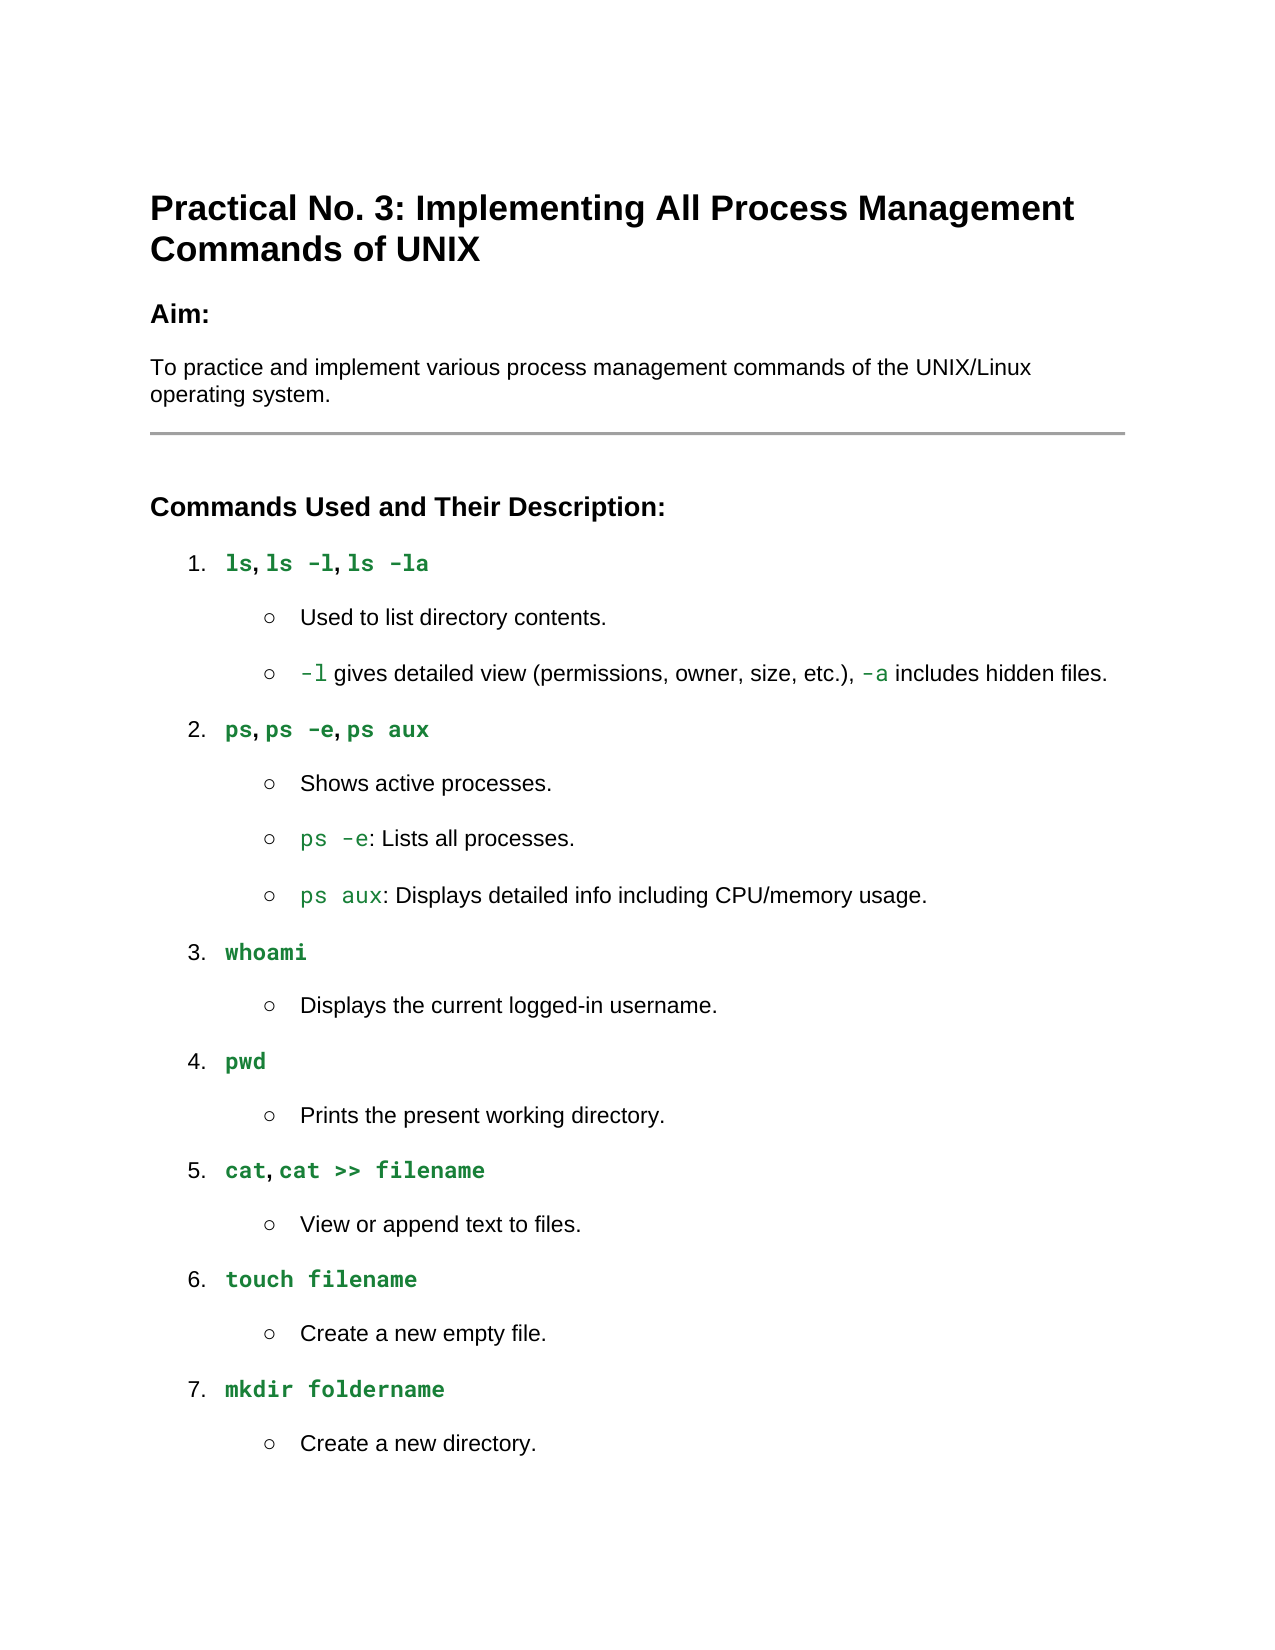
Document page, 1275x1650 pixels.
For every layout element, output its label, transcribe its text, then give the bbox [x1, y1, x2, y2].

subtitle Commands Used and Their Description: [150, 491, 1125, 523]
list Create a new directory. [262, 1429, 1125, 1482]
list Used to list directory contents. [262, 604, 1125, 657]
list -l gives detailed view (permissions, owner, size, etc.), -a includes hidden files. [262, 657, 1125, 713]
text To practice and implement various process management commands of the UNIX/Linux operating system. [150, 354, 1125, 407]
list ps aux: Displays detailed info including CPU/memory usage. [262, 879, 1125, 936]
list ps, ps -e, ps aux [187, 713, 1125, 770]
list Shows active processes. [262, 770, 1125, 823]
list pwd [187, 1045, 1125, 1102]
list ls, ls -l, ls -la [187, 548, 1125, 604]
list whoami [187, 936, 1125, 992]
list Create a new empty file. [262, 1320, 1125, 1373]
subtitle Practical No. 3: Implementing All Process Management Commands of UNIX [150, 187, 1125, 269]
list touch filename [187, 1264, 1125, 1320]
list Displays the current logged-in username. [262, 992, 1125, 1045]
list Prints the present working directory. [262, 1102, 1125, 1154]
list ps -e: Lists all processes. [262, 823, 1125, 879]
subtitle Aim: [150, 298, 1125, 329]
list View or append text to files. [262, 1211, 1125, 1264]
list mkdir foldername [187, 1373, 1125, 1429]
list cat, cat >> filename [187, 1154, 1125, 1211]
